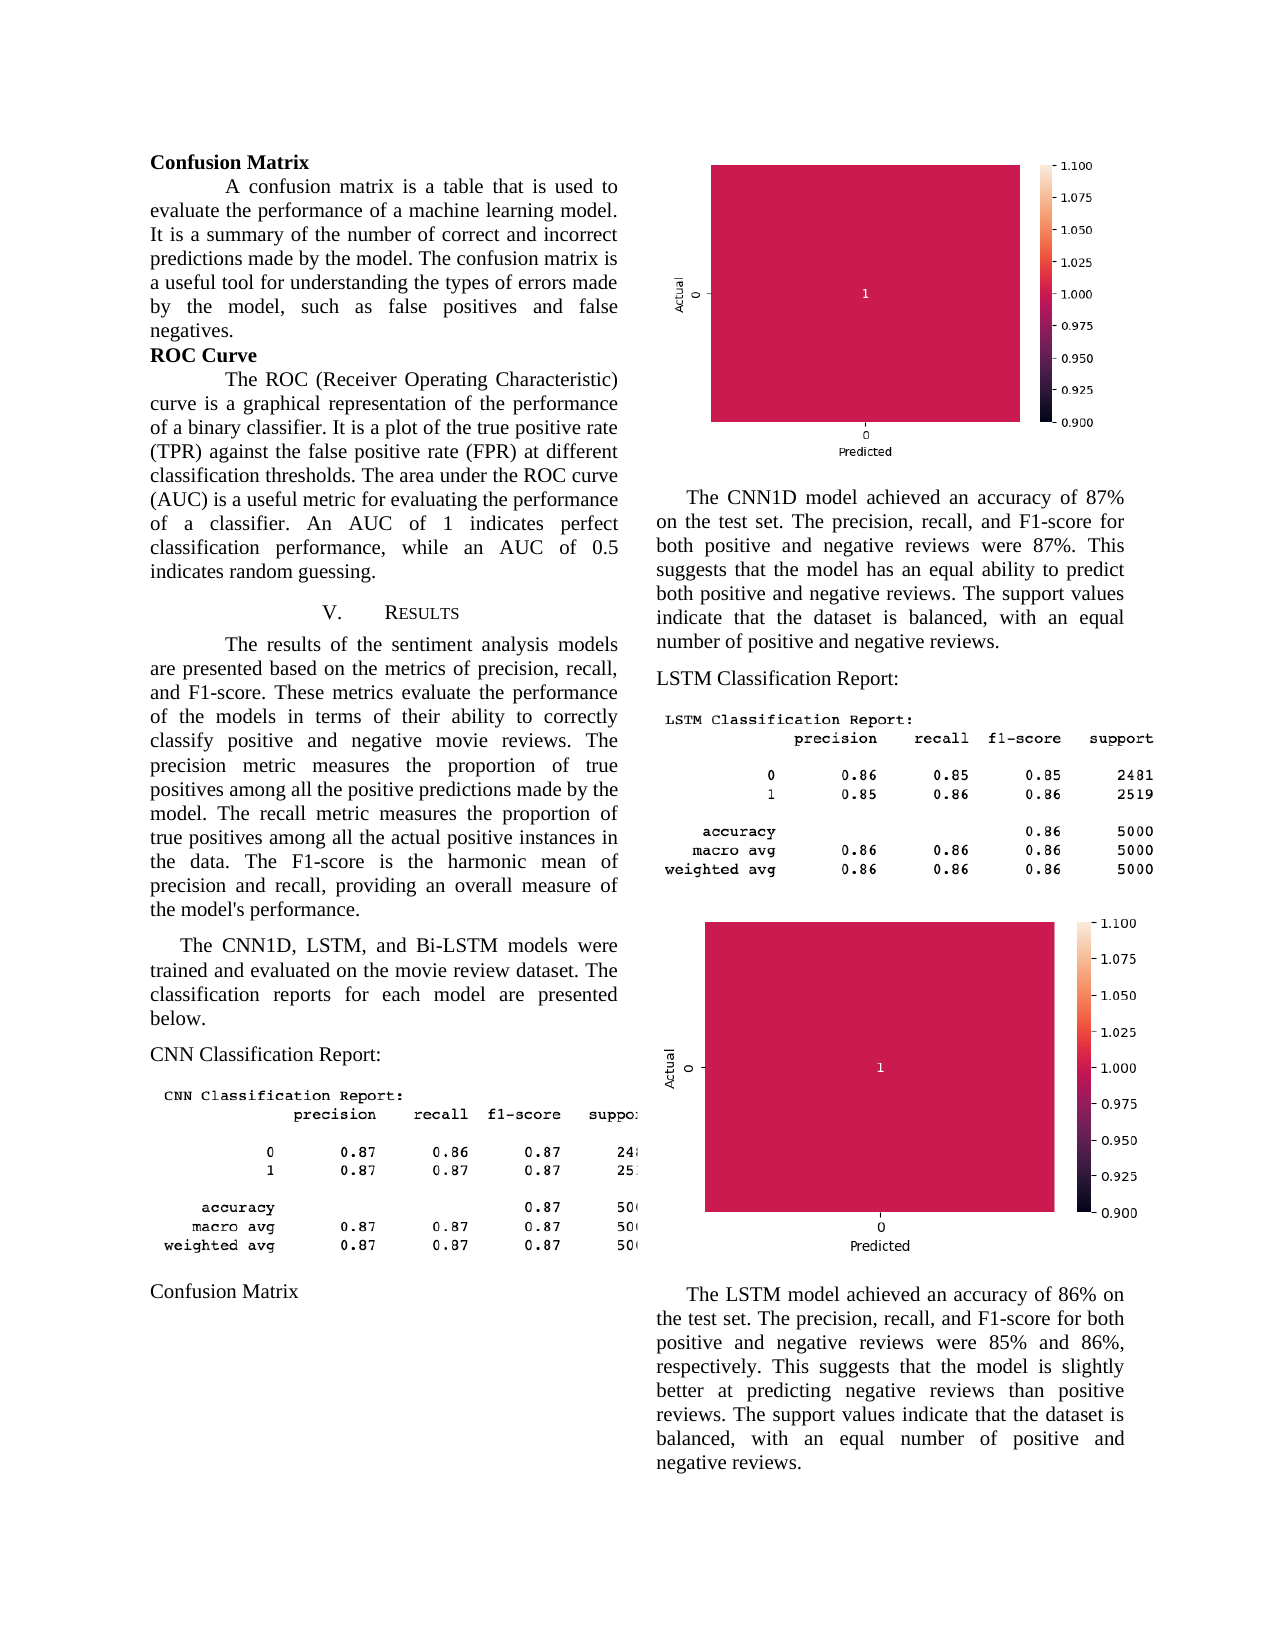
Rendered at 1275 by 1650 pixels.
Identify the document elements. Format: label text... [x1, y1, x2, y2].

text Confusion Matrix [150, 150, 619, 174]
picture [150, 1078, 638, 1267]
text LSTM Classification Report: [656, 666, 1125, 690]
picture [656, 904, 1162, 1270]
text The CNN1D model achieved an accuracy of 87% on the test set. The precision, recall, and F1-score for both positive and negative reviews were 87%. This suggests that the model has an equal ability to predict both positive and negative reviews. The support values indicate that the dataset is balanced, with an equal number of positive and negative reviews. [656, 485, 1125, 653]
text The CNN1D, LSTM, and Bi-LSTM models were trained and evaluated on the movie review dataset. The classification reports for each model are presented below. [150, 933, 619, 1030]
picture [656, 702, 1182, 892]
picture [667, 150, 1114, 473]
text CNN Classification Report: [150, 1042, 619, 1066]
text The results of the sentiment analysis models are presented based on the metrics of precision, recall, and F1-score. These metrics evaluate the performance of the models in terms of their ability to correctly classify positive and negative movie reviews. The precision metric measures the proportion of true positives among all the positive predictions made by the model. The recall metric measures the proportion of true positives among all the actual positive instances in the data. The F1-score is the harmonic mean of precision and recall, providing an overall measure of the model's performance. [150, 632, 619, 921]
text The LSTM model achieved an accuracy of 86% on the test set. The precision, recall, and F1-score for both positive and negative reviews were 85% and 86%, respectively. This suggests that the model is slightly better at predicting negative reviews than positive reviews. The support values indicate that the dataset is balanced, with an equal number of positive and negative reviews. [656, 1282, 1125, 1474]
subtitle Results [150, 600, 619, 624]
text ROC Curve [150, 342, 619, 367]
text A confusion matrix is a table that is used to evaluate the performance of a machine learning model. It is a summary of the number of correct and incorrect predictions made by the model. The confusion matrix is a useful tool for understanding the types of errors made by the model, such as false positives and false negatives. [150, 174, 619, 342]
text Confusion Matrix [150, 1279, 619, 1303]
text The ROC (Receiver Operating Characteristic) curve is a graphical representation of the performance of a binary classifier. It is a plot of the true positive rate (TPR) against the false positive rate (FPR) at different classification thresholds. The area under the ROC curve (AUC) is a useful metric for evaluating the performance of a classifier. An AUC of 1 indicates perfect classification performance, while an AUC of 0.5 indicates random guessing. [150, 367, 619, 583]
